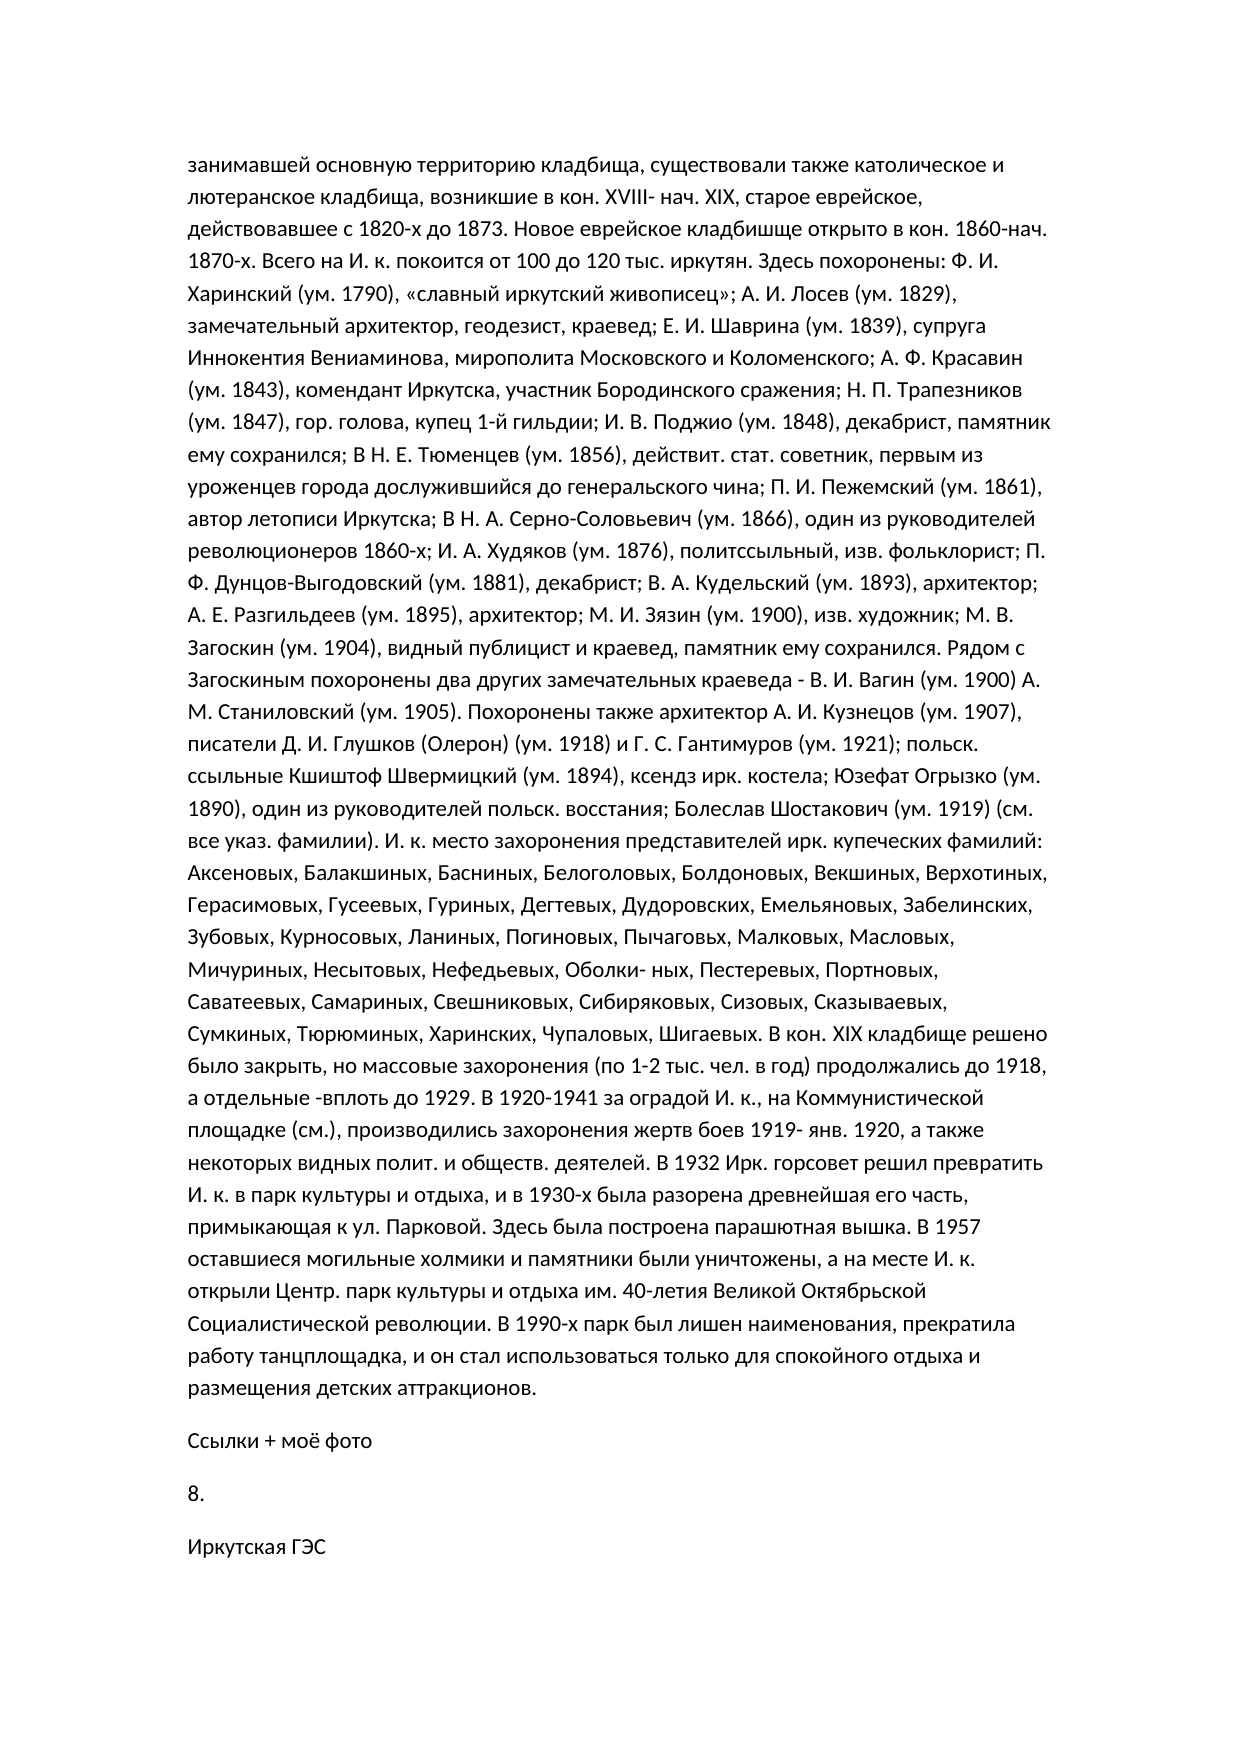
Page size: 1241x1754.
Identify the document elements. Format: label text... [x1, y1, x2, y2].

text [187, 150, 1053, 1401]
text Ссылки + моё фото [187, 1426, 1053, 1454]
text 8. [187, 1479, 1053, 1507]
text Иркутская ГЭС [187, 1532, 1053, 1560]
